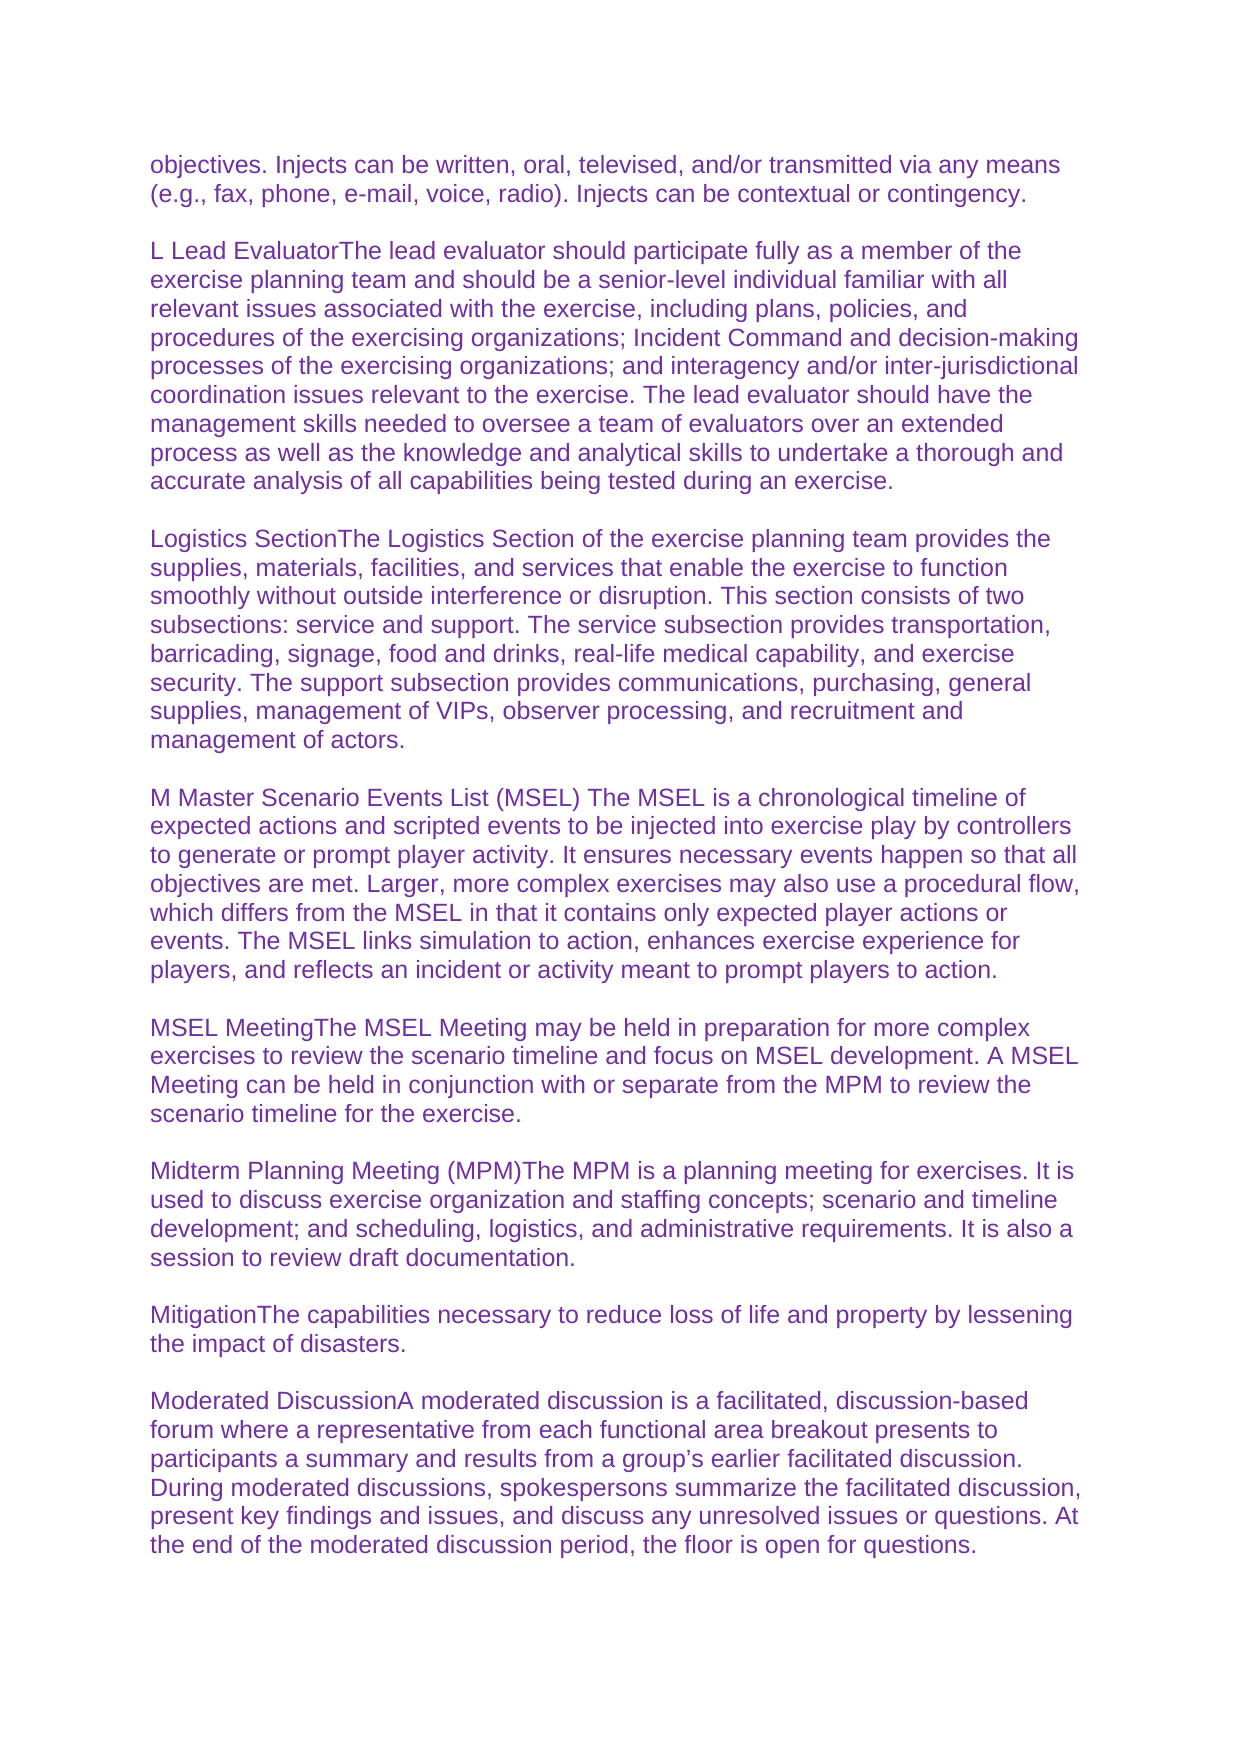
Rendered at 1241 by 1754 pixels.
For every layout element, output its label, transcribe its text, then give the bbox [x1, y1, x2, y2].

text Midterm Planning Meeting (MPM)The MPM is a planning meeting for exercises. It is used to discuss exercise organization and staffing concepts; scenario and timeline development; and scheduling, logistics, and administrative requirements. It is also a session to review draft documentation. [150, 1156, 1090, 1271]
text L Lead EvaluatorThe lead evaluator should participate fully as a member of the exercise planning team and should be a senior-level individual familiar with all relevant issues associated with the exercise, including plans, policies, and procedures of the exercising organizations; Incident Command and decision-making processes of the exercising organizations; and interagency and/or inter-jurisdictional coordination issues relevant to the exercise. The lead evaluator should have the management skills needed to oversee a team of evaluators over an extended process as well as the knowledge and analytical skills to undertake a thorough and accurate analysis of all capabilities being tested during an exercise. [150, 236, 1090, 495]
text Moderated DiscussionA moderated discussion is a facilitated, discussion-based forum where a representative from each functional area breakout presents to participants a summary and results from a group’s earlier facilitated discussion. During moderated discussions, spokespersons summarize the facilitated discussion, present key findings and issues, and discuss any unresolved issues or questions. At the end of the moderated discussion period, the floor is open for questions. [150, 1386, 1090, 1559]
text MSEL MeetingThe MSEL Meeting may be held in preparation for more complex exercises to review the scenario timeline and focus on MSEL development. A MSEL Meeting can be held in conjunction with or separate from the MPM to review the scenario timeline for the exercise. [150, 1012, 1090, 1127]
text Logistics SectionThe Logistics Section of the exercise planning team provides the supplies, materials, facilities, and services that enable the exercise to function smoothly without outside interference or disruption. This section consists of two subsections: service and support. The service subsection provides transportation, barricading, signage, food and drinks, real-life medical capability, and exercise security. The support subsection provides communications, purchasing, general supplies, management of VIPs, observer processing, and recruitment and management of actors. [150, 524, 1090, 754]
text M Master Scenario Events List (MSEL) The MSEL is a chronological timeline of expected actions and scripted events to be injected into exercise play by controllers to generate or prompt player activity. It ensures necessary events happen so that all objectives are met. Larger, more complex exercises may also use a procedural flow, which differs from the MSEL in that it contains only expected player actions or events. The MSEL links simulation to action, enhances exercise experience for players, and reflects an incident or activity meant to prompt players to action. [150, 782, 1090, 984]
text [150, 150, 1090, 207]
text MitigationThe capabilities necessary to reduce loss of life and property by lessening the impact of disasters. [150, 1300, 1090, 1357]
